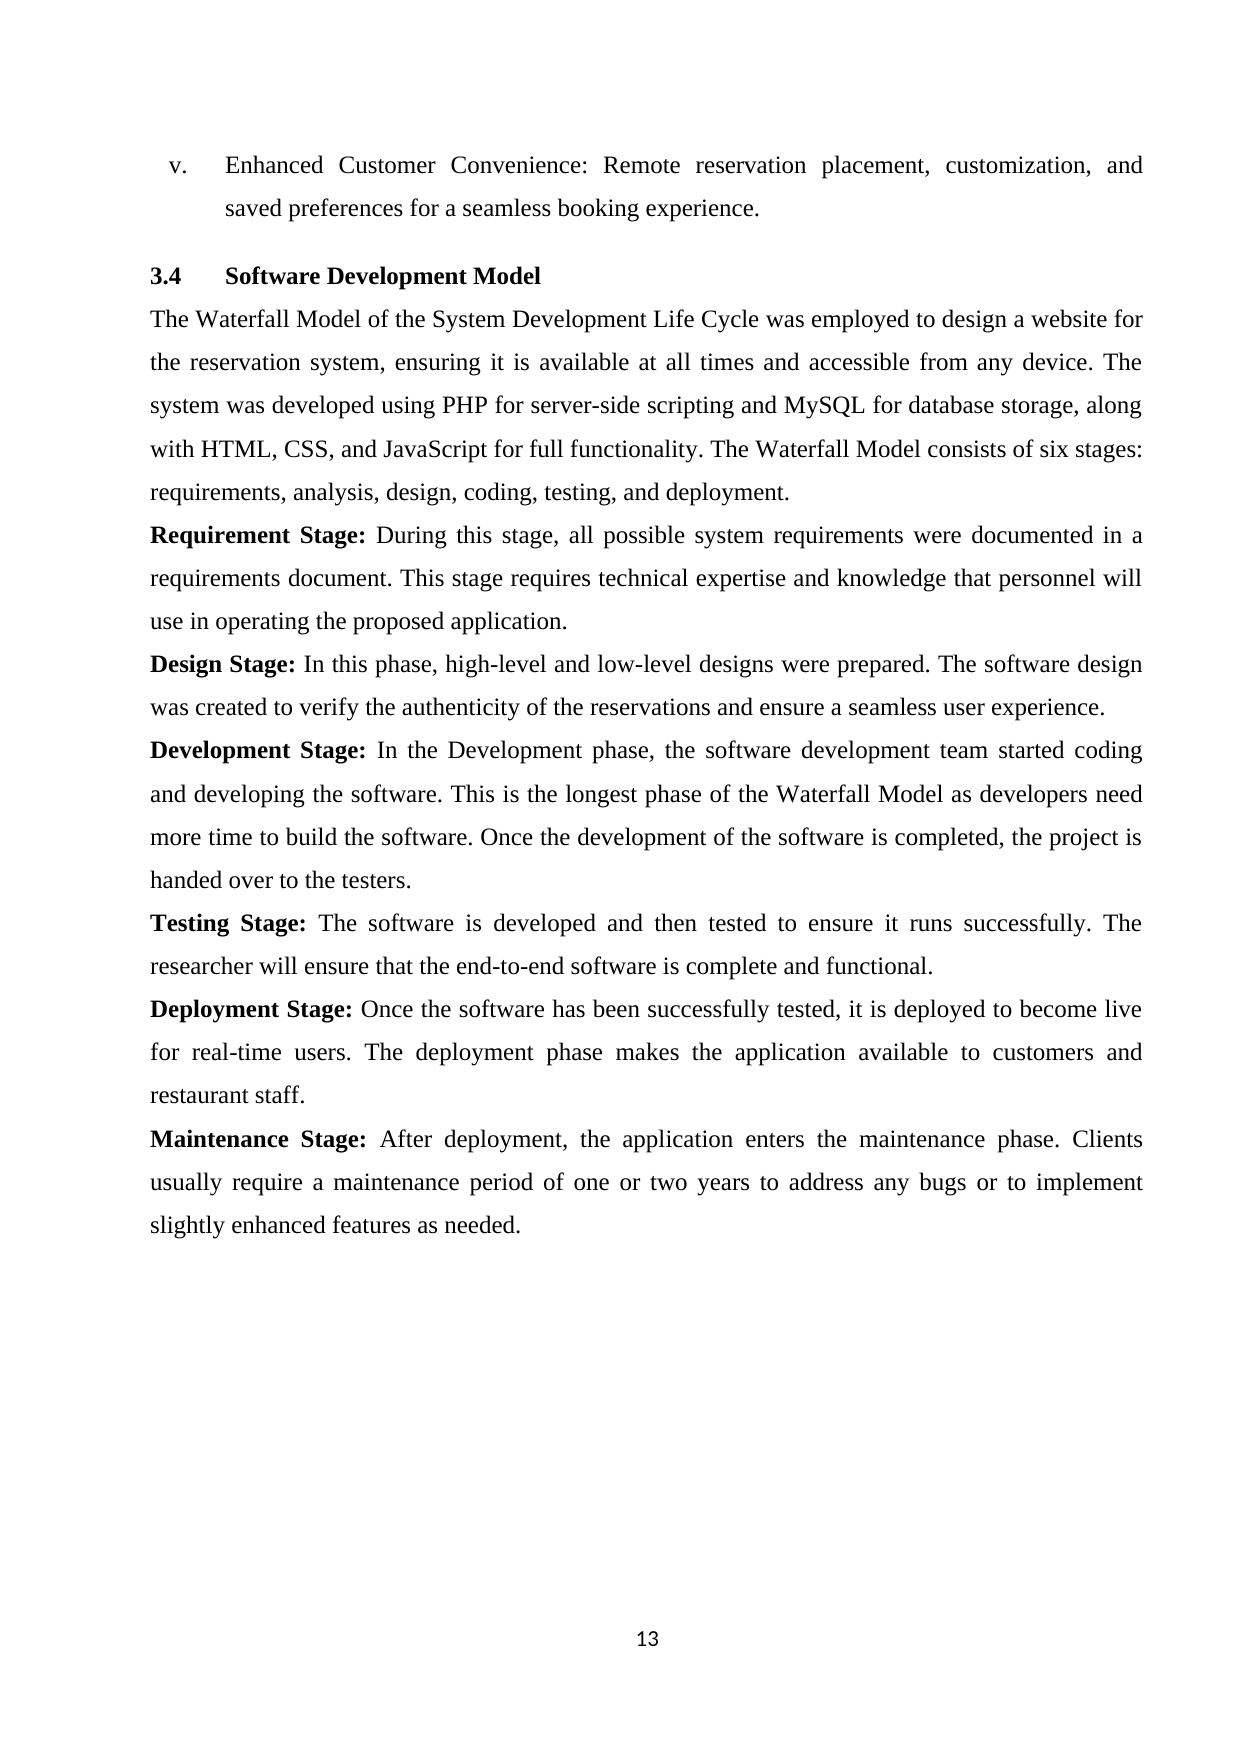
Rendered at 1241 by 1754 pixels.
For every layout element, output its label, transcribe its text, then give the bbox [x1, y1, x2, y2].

text Testing Stage: The software is developed and then tested to ensure it runs successfully. The researcher will ensure that the end-to-end software is complete and functional. [150, 908, 1144, 980]
text Development Stage: In the Development phase, the software development team started coding and developing the software. This is the longest phase of the Waterfall Model as developers need more time to build the software. Once the development of the software is completed, the project is handed over to the testers. [150, 736, 1144, 894]
list Enhanced Customer Convenience: Remote reservation placement, customization, and saved preferences for a seamless booking experience. [187, 150, 1144, 222]
text Design Stage: In this phase, high-level and low-level designs were prepared. The software design was created to verify the authenticity of the reservations and ensure a seamless user experience. [150, 649, 1144, 721]
subtitle 3.4 Software Development Model [150, 261, 1144, 290]
text Deployment Stage: Once the software has been successfully tested, it is deployed to become live for real-time users. The deployment phase makes the application available to customers and restaurant staff. [150, 994, 1144, 1109]
text Requirement Stage: During this stage, all possible system requirements were documented in a requirements document. This stage requires technical expertise and knowledge that personnel will use in operating the proposed application. [150, 520, 1144, 635]
text Maintenance Stage: After deployment, the application enters the maintenance phase. Clients usually require a maintenance period of one or two years to address any bugs or to implement slightly enhanced features as needed. [150, 1124, 1144, 1239]
text The Waterfall Model of the System Development Life Cycle was employed to design a website for the reservation system, ensuring it is available at all times and accessible from any device. The system was developed using PHP for server-side scripting and MySQL for database storage, along with HTML, CSS, and JavaScript for full functionality. The Waterfall Model consists of six stages: requirements, analysis, design, coding, testing, and deployment. [150, 304, 1144, 506]
